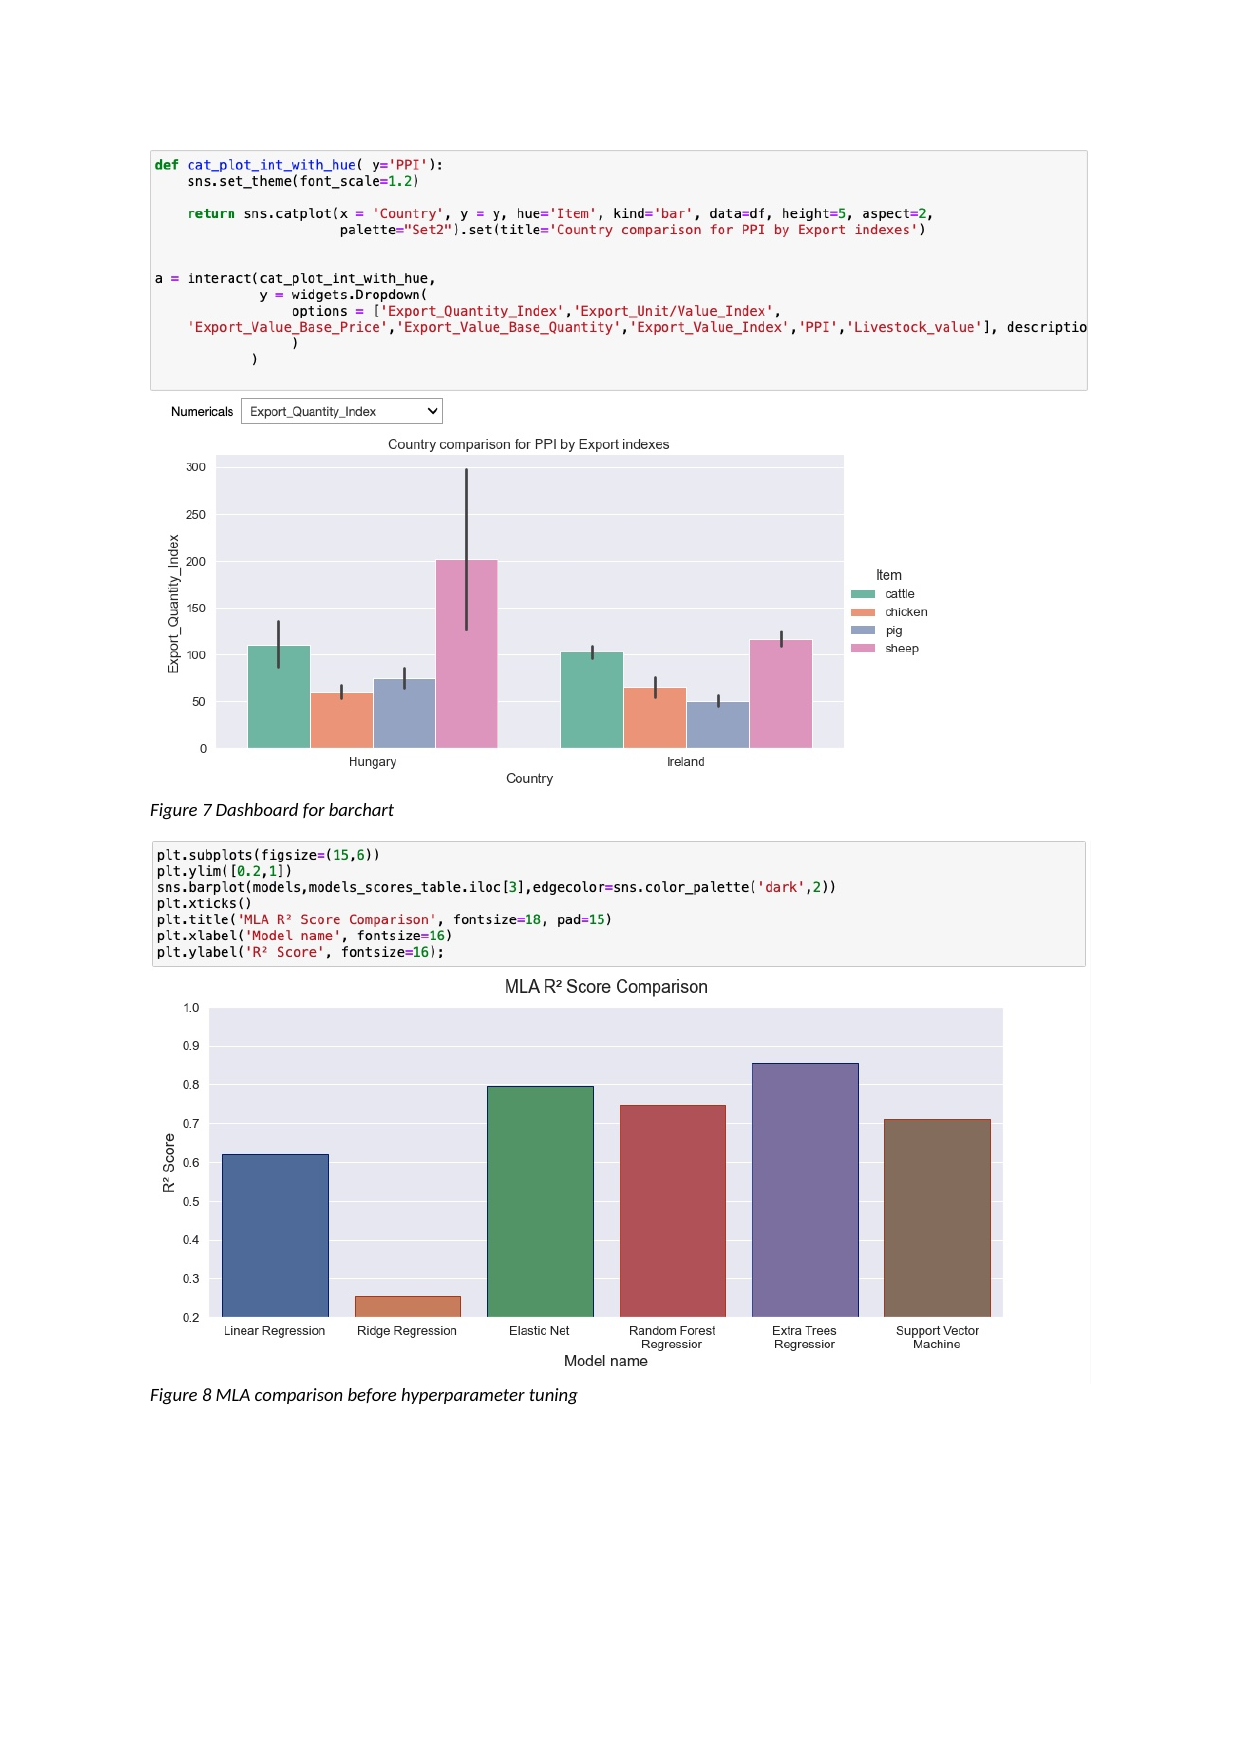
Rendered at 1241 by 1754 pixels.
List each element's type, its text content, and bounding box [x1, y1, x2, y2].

picture [150, 841, 1091, 1384]
picture [150, 150, 1091, 798]
text Figure 7 Dashboard for barchart [150, 798, 1090, 821]
